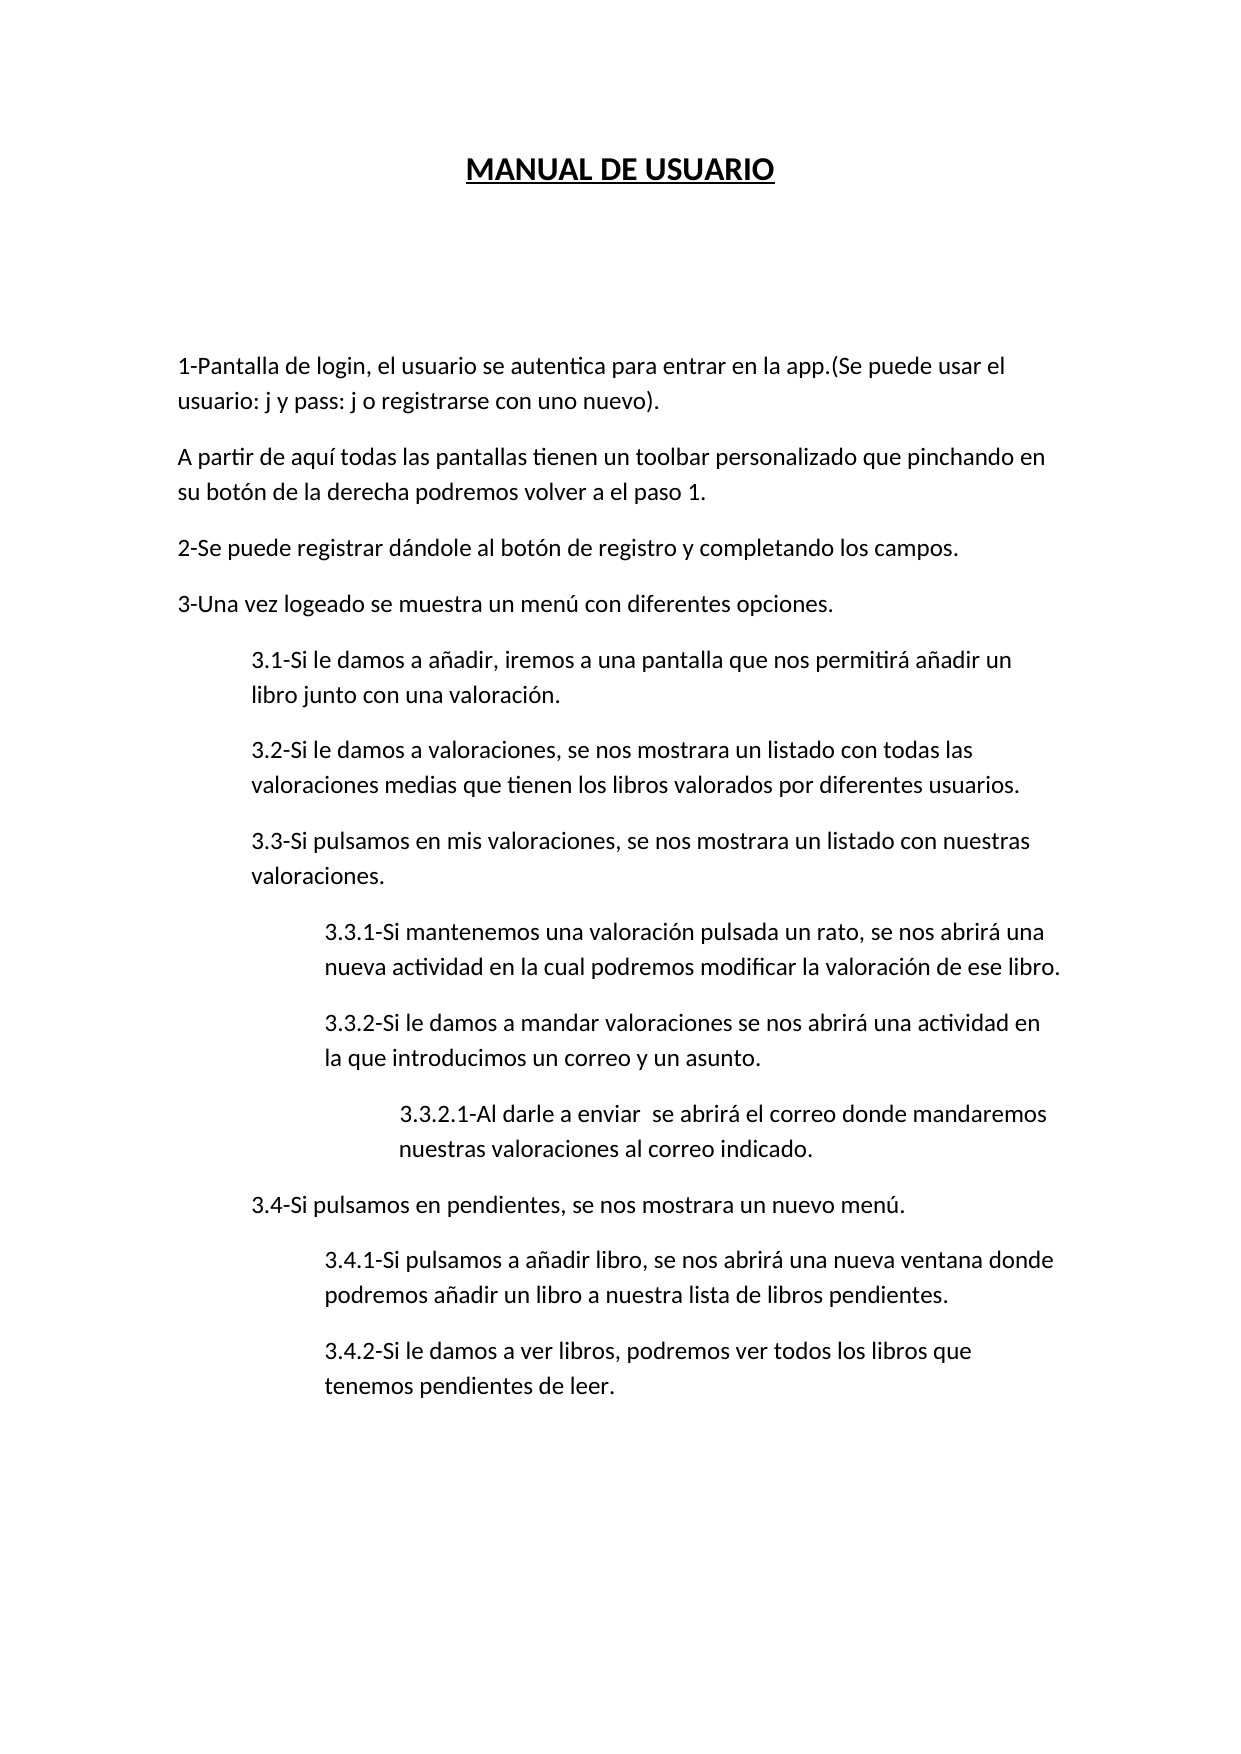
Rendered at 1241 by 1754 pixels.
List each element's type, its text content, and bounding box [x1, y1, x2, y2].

text 3-Una vez logeado se muestra un menú con diferentes opciones. [177, 588, 1063, 618]
text 3.3-Si pulsamos en mis valoraciones, se nos mostrara un listado con nuestras valoraciones. [251, 825, 1063, 891]
text 3.3.2-Si le damos a mandar valoraciones se nos abrirá una actividad en la que introducimos un correo y un asunto. [324, 1007, 1063, 1073]
text A partir de aquí todas las pantallas tienen un toolbar personalizado que pinchando en su botón de la derecha podremos volver a el paso 1. [177, 441, 1063, 507]
text 3.4.1-Si pulsamos a añadir libro, se nos abrirá una nueva ventana donde podremos añadir un libro a nuestra lista de libros pendientes. [324, 1244, 1063, 1310]
text 3.4.2-Si le damos a ver libros, podremos ver todos los libros que tenemos pendientes de leer. [324, 1335, 1063, 1401]
text 2-Se puede registrar dándole al botón de registro y completando los campos. [177, 532, 1063, 563]
text 3.4-Si pulsamos en pendientes, se nos mostrara un nuevo menú. [251, 1189, 1063, 1219]
text MANUAL DE USUARIO [177, 148, 1063, 188]
text 3.1-Si le damos a añadir, iremos a una pantalla que nos permitirá añadir un libro junto con una valoración. [251, 644, 1063, 709]
text 3.3.1-Si mantenemos una valoración pulsada un rato, se nos abrirá una nueva actividad en la cual podremos modificar la valoración de ese libro. [324, 916, 1063, 982]
text 3.3.2.1-Al darle a enviar se abrirá el correo donde mandaremos nuestras valoraciones al correo indicado. [398, 1098, 1063, 1163]
text 3.2-Si le damos a valoraciones, se nos mostrara un listado con todas las valoraciones medias que tienen los libros valorados por diferentes usuarios. [251, 734, 1063, 800]
text 1-Pantalla de login, el usuario se autentica para entrar en la app.(Se puede usar el usuario: j y pass: j o registrarse con uno nuevo). [177, 350, 1063, 416]
